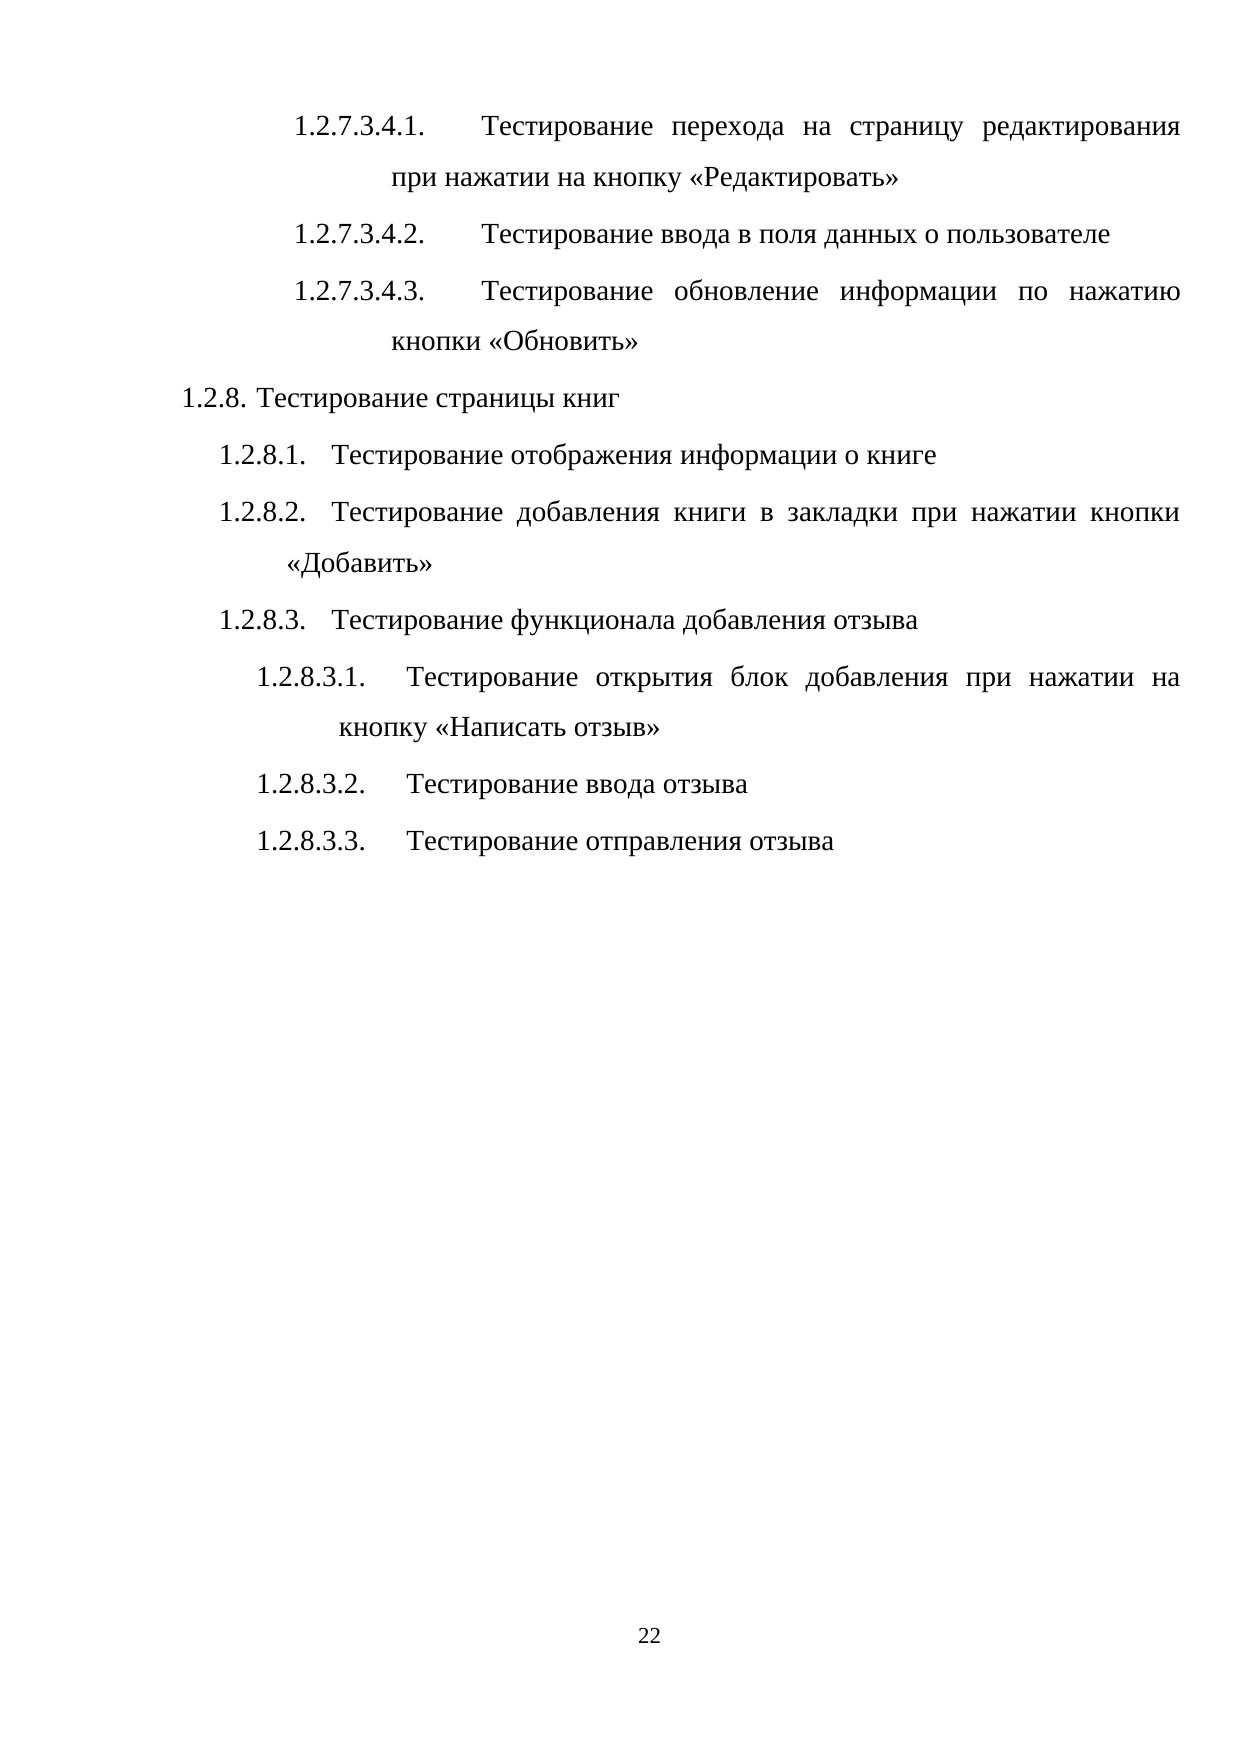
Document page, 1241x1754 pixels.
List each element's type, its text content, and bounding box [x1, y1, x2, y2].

list Тестирование добавления книги в закладки при нажатии кнопки «Добавить» [219, 494, 1181, 578]
list Тестирование отправления отзыва [256, 823, 1181, 857]
list Тестирование отображения информации о книге [219, 437, 1181, 471]
list Тестирование страницы книг [181, 380, 1181, 414]
list Тестирование обновление информации по нажатию кнопки «Обновить» [294, 273, 1181, 357]
list Тестирование функционала добавления отзыва [219, 602, 1181, 635]
list Тестирование ввода отзыва [256, 766, 1181, 800]
list Тестирование открытия блок добавления при нажатии на кнопку «Написать отзыв» [256, 659, 1181, 743]
list Тестирование ввода в поля данных о пользователе [294, 216, 1181, 249]
list Тестирование перехода на страницу редактирования при нажатии на кнопку «Редактировать» [294, 108, 1181, 192]
